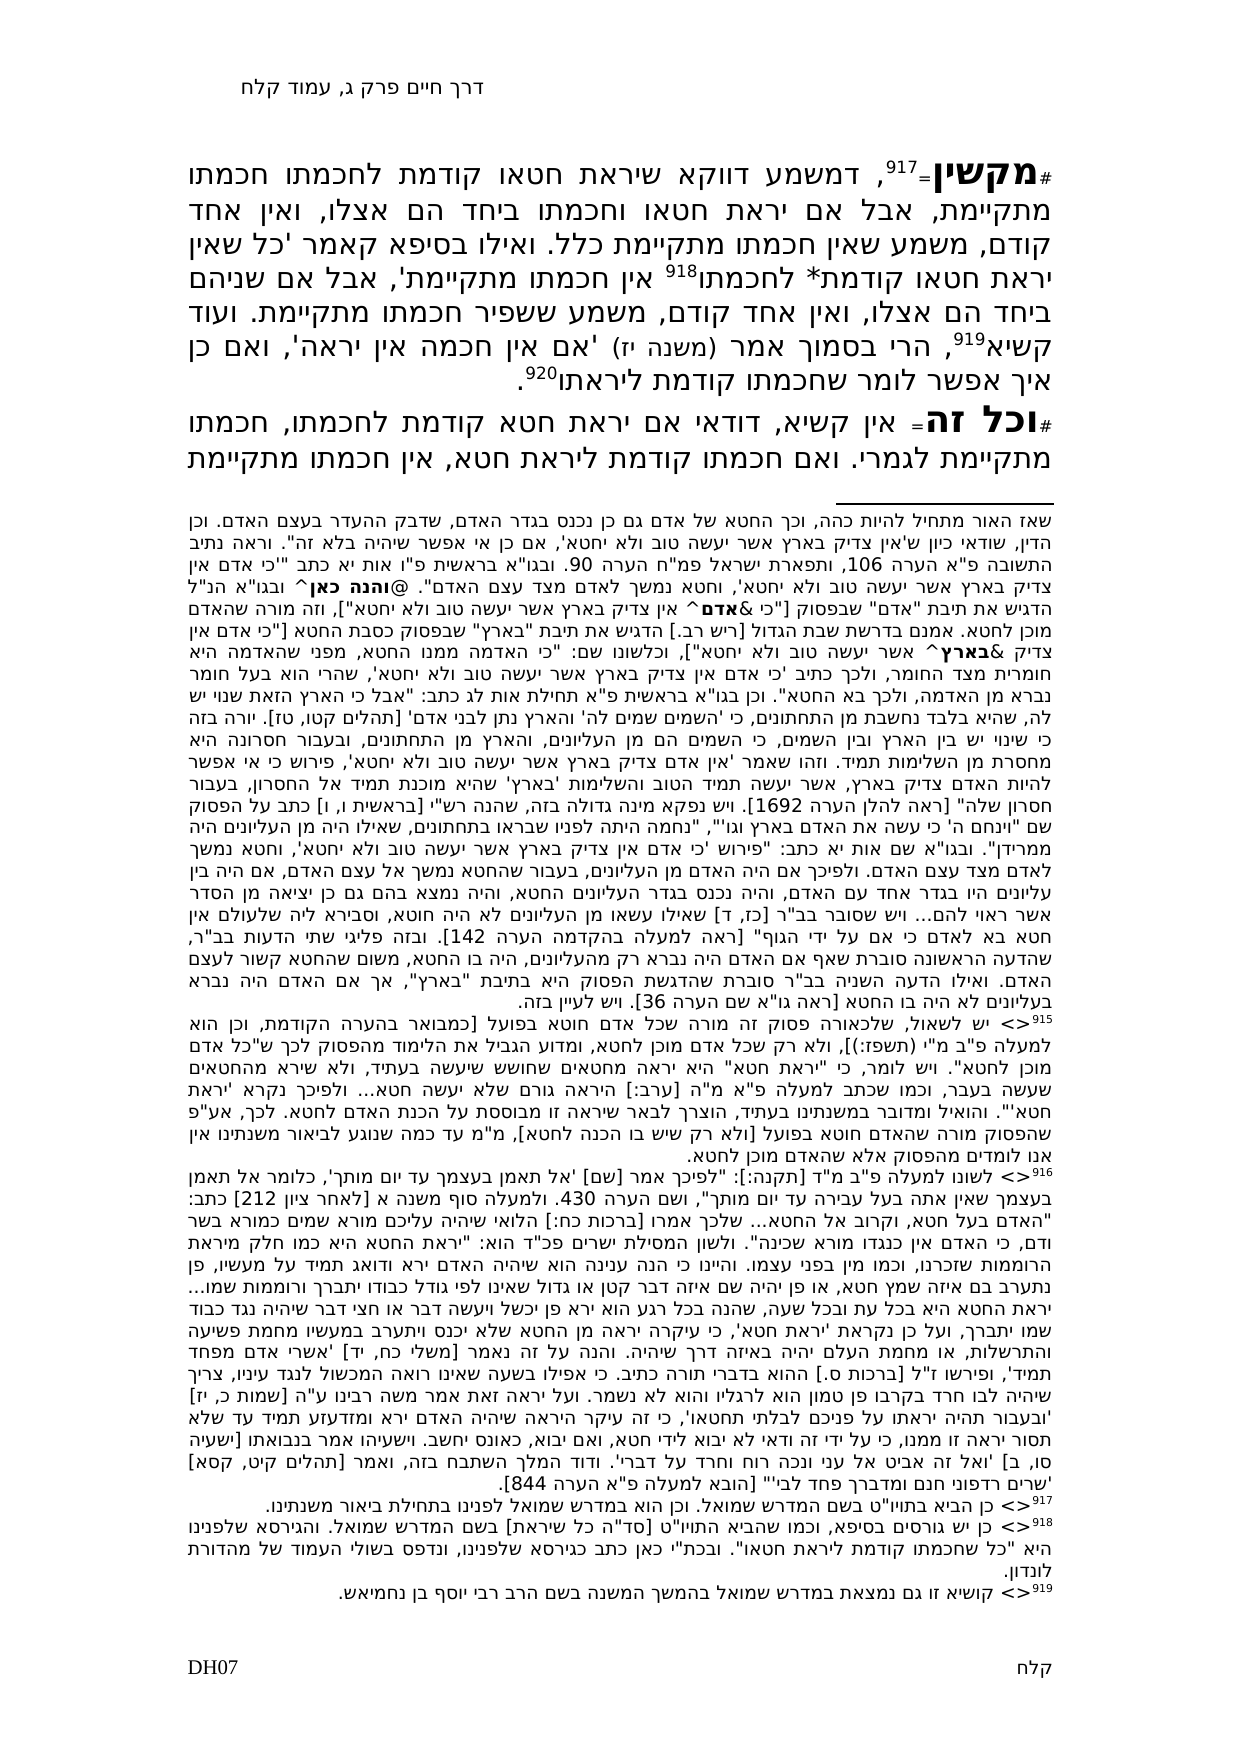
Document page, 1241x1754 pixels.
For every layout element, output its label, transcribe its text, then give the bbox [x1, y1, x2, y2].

text #מקשין=, דמשמע דווקא שיראת חטאו קודמת לחכמתו חכמתו מתקיימת, אבל אם יראת חטאו וחכמתו ביחד הם אצלו, ואין אחד קודם, משמע שאין חכמתו מתקיימת כלל. ואילו בסיפא קאמר 'כל שאין יראת חטאו קודמת* לחכמתו אין חכמתו מתקיימת', אבל אם שניהם ביחד הם אצלו, ואין אחד קודם, משמע ששפיר חכמתו מתקיימת. ועוד קשיא, הרי בסמוך אמר (משנה יז) 'אם אין חכמה אין יראה', ואם כן איך אפשר לומר שחכמתו קודמת ליראתו. [187, 150, 1053, 397]
text #וכל זה= אין קשיא, דודאי אם יראת חטא קודמת לחכמתו, חכמתו מתקיימת לגמרי. ואם חכמתו קודמת ליראת חטא, אין חכמתו מתקיימת כלל. ואם שניהם ביחד באים, מתקיימת חכמתו, ואינו מתקיימת לגמרי. ופירוש 'כל שיראת חטא קודמת לחכמתו', היינו שהתחיל ביראה, אף על גב שלא היה בו חכמה, וכאשר היה חכם היה ירא חטא לגמרי. וכן מה שאמר 'כל שחכמתו קודמת ליראתו', היינו שהתחיל בחכמה קודם שהוא ירא חטא. אף על גב ש'אם אין חכמה אין יראה, ואם אין יראה אין חכמה' (להלן משנה יז), היינו מה שאם אין יראה אין חכמה גמורה, ואם אין חכמה אין יראה גמורה, אבל שלא תמצא יראה מה, אף על גב שאין חכמה, או שלא תמצא חכמה מה, אף על גב שאין יראה, דבר זה בודאי אינו. ולפיכך אמר 'כל שחכמתו קודמת ליראתו', שהתחיל בחכמה, ועדיין לא היה לו יראה, ודבר זה מורה כי החכמה עיקר, והיראה טפלה לחכמה, ולפיכך אין החכמה שלו מתקיימת. כי עיקר הדבר צריך שיהיה קודם, ולכך היראה צריך שתהא קודמת*, ועל ידי היראה מקוימת החכמה, וזולת זה אין חכמה מתקיימת. [187, 397, 1053, 475]
